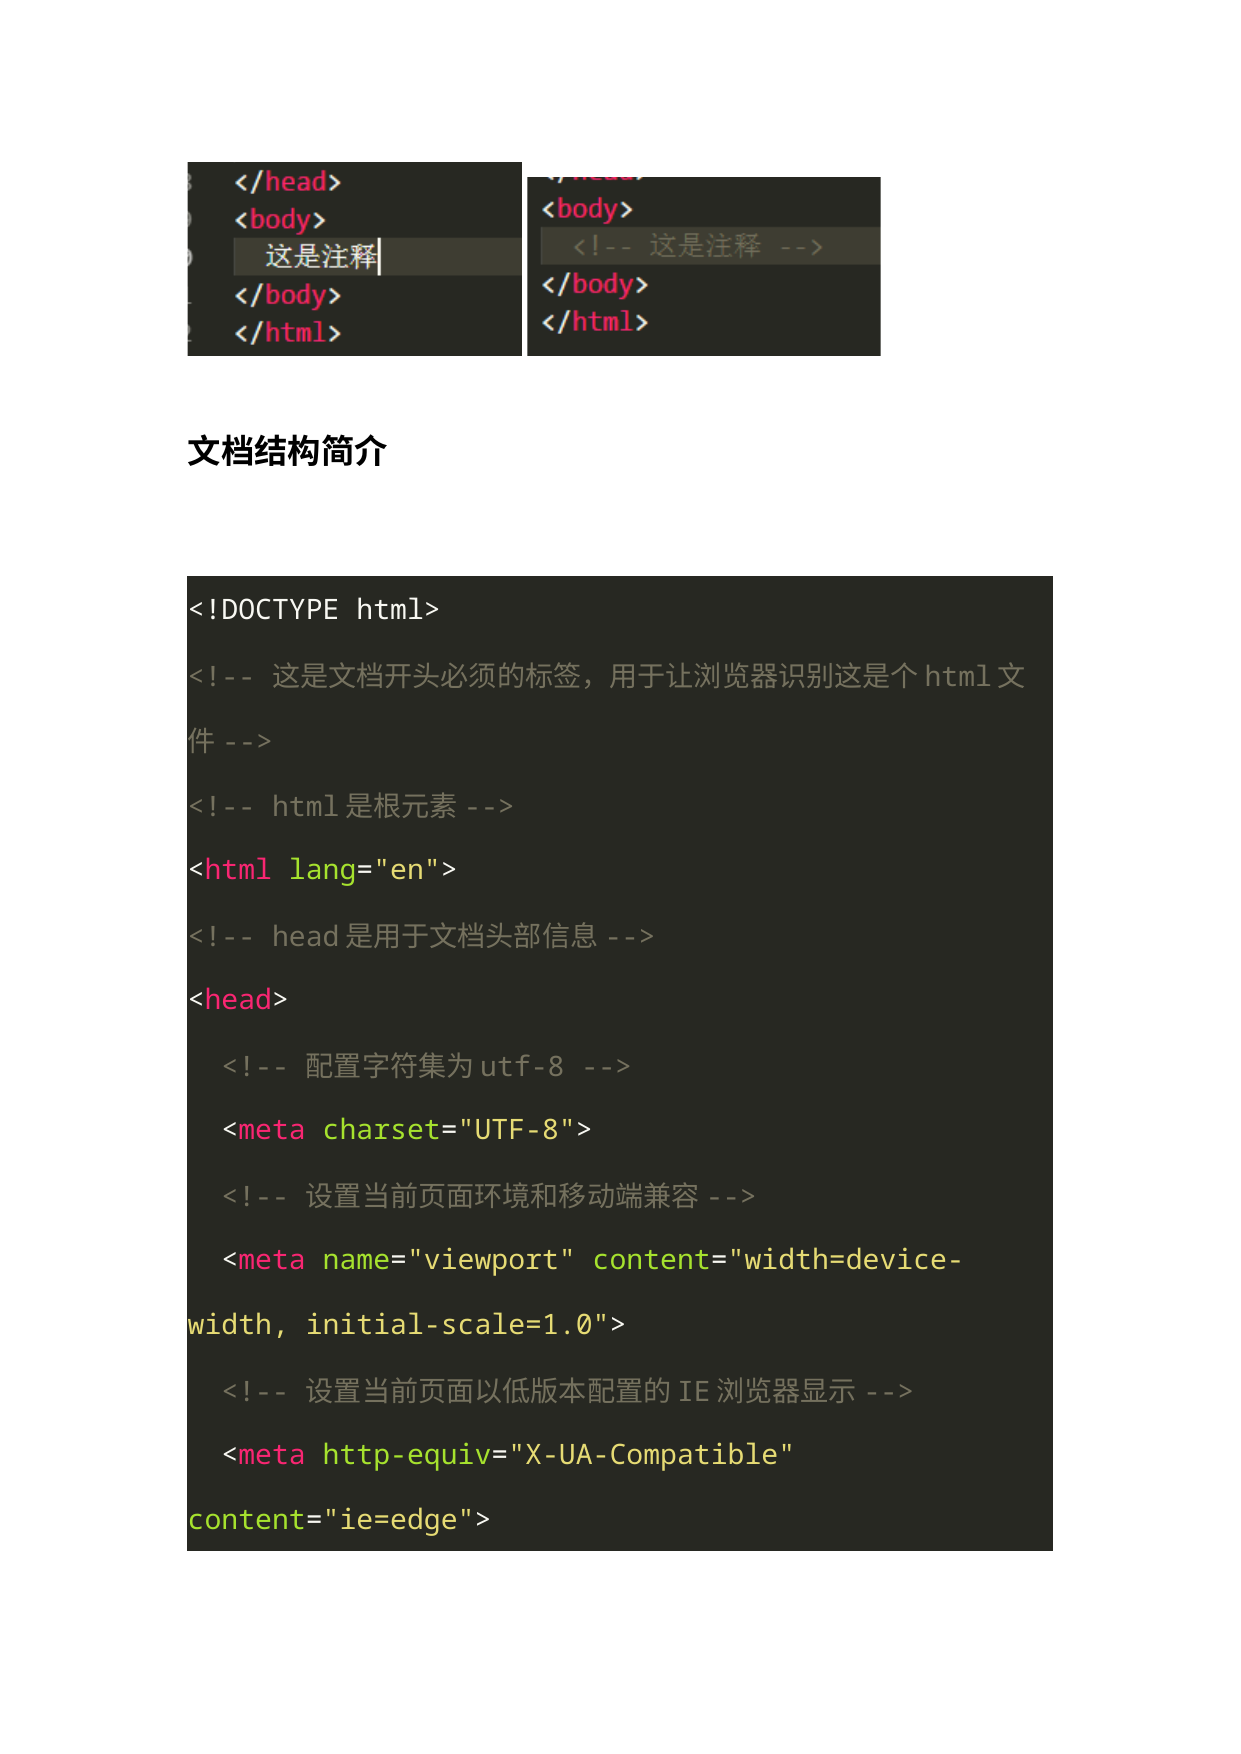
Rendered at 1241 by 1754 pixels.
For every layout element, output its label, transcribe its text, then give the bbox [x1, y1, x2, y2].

text <!-- 设置当前页面环境和移动端兼容 --> [187, 1161, 1053, 1226]
subtitle 文档结构简介 [187, 417, 1053, 482]
picture [187, 162, 522, 356]
text <!-- 设置当前页面以低版本配置的IE浏览器显示 --> [187, 1356, 1053, 1421]
text <meta charset="UTF-8"> [187, 1096, 1053, 1161]
text <meta http-equiv="X-UA-Compatible" content="ie=edge"> [187, 1421, 1053, 1551]
text <meta name="viewport" content="width=device-width, initial-scale=1.0"> [187, 1226, 1053, 1356]
text <!-- 这是文档开头必须的标签，用于让浏览器识别这是个html文件 --> [187, 641, 1053, 771]
text <head> [187, 966, 1053, 1031]
text <!DOCTYPE html> [187, 576, 1053, 641]
text <html lang="en"> [187, 836, 1053, 901]
text <!-- html是根元素 --> [187, 771, 1053, 836]
text <!-- 配置字符集为utf-8 --> [187, 1031, 1053, 1096]
text <!-- head是用于文档头部信息 --> [187, 901, 1053, 966]
picture [527, 177, 881, 356]
